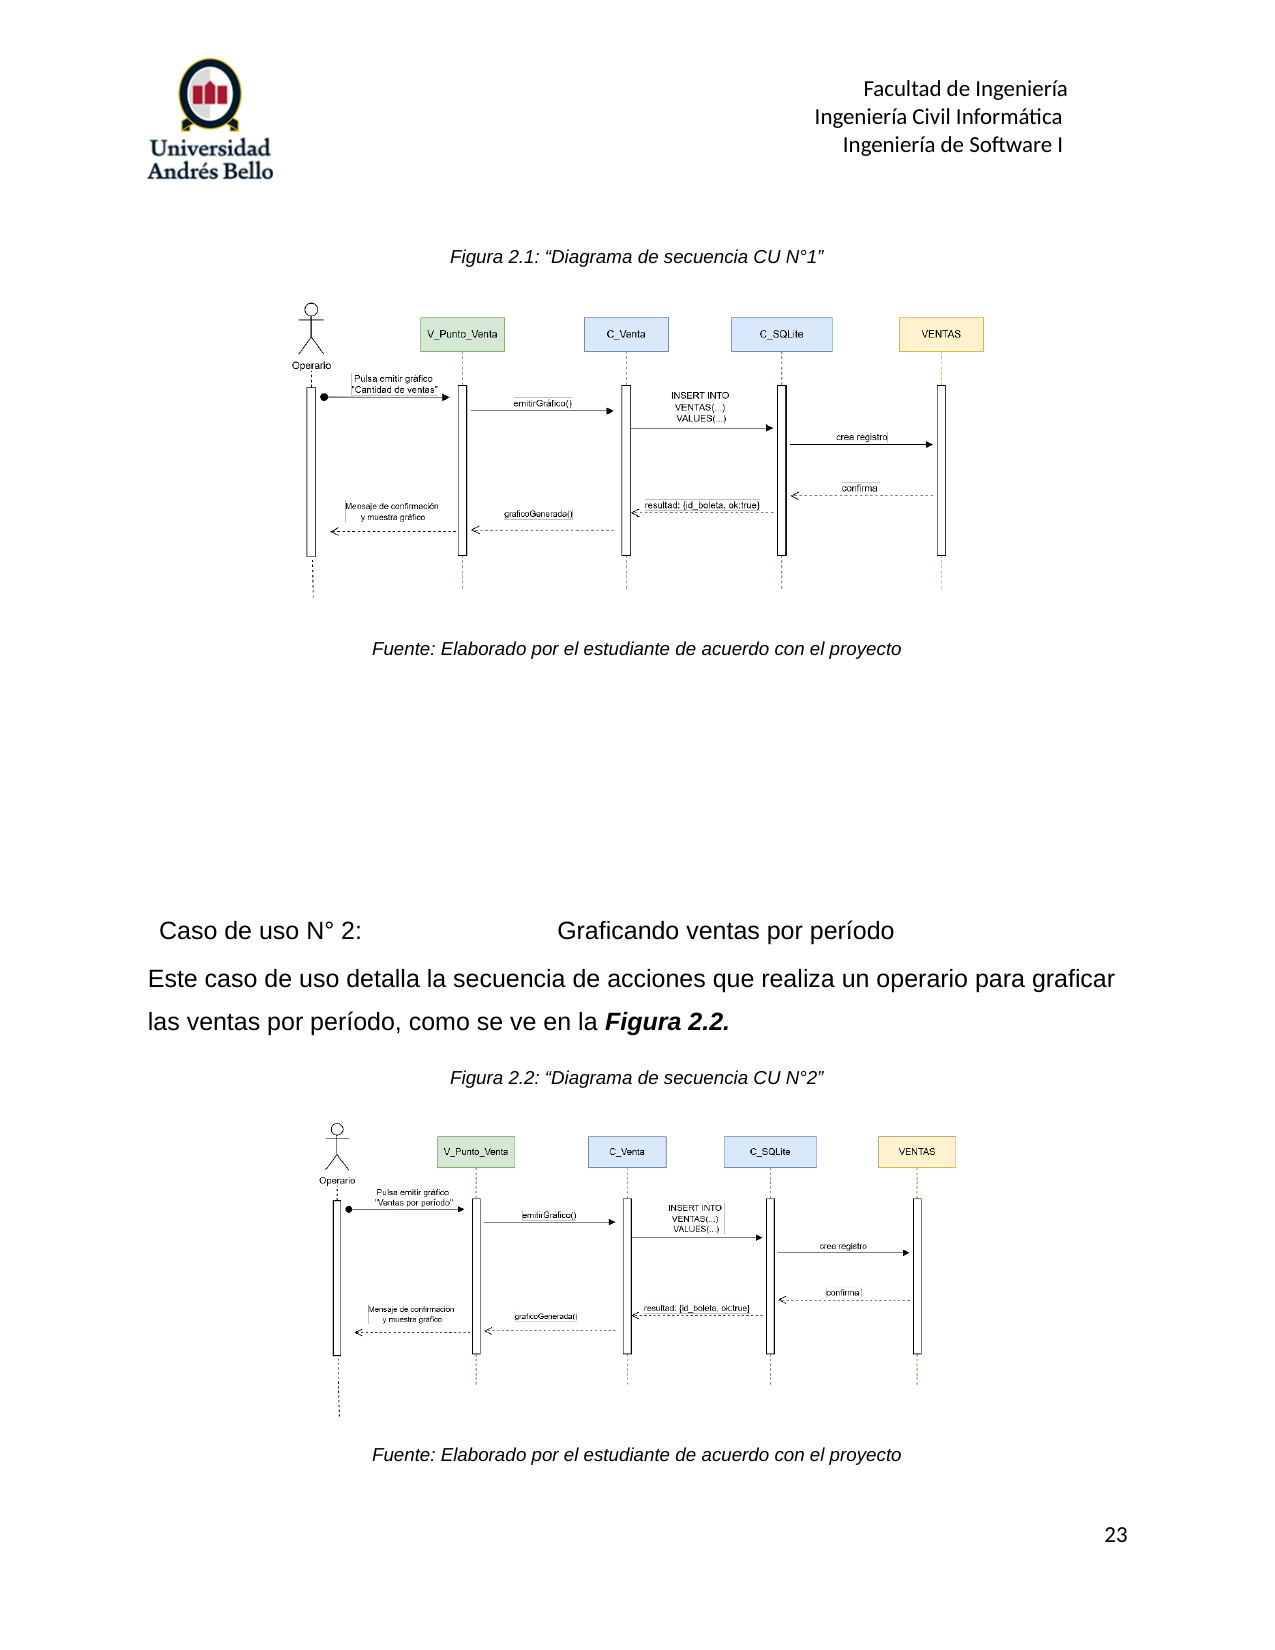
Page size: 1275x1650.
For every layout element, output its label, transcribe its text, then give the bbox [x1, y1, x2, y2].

table_header Graficando ventas por período [546, 916, 1106, 964]
text Fuente: Elaborado por el estudiante de acuerdo con el proyecto [148, 1444, 1127, 1465]
picture [311, 1115, 964, 1425]
text Este caso de uso detalla la secuencia de acciones que realiza un operario para graficar las ventas por período, como se ve en la Figura 2.2. [148, 964, 1127, 1036]
picture [283, 294, 993, 608]
text Figura 2.1: “Diagrama de secuencia CU N°1” [148, 246, 1127, 267]
picture [147, 57, 274, 181]
text Figura 2.2: “Diagrama de secuencia CU N°2” [148, 1067, 1127, 1088]
table_header Caso de uso N° 2: [148, 916, 546, 964]
text Fuente: Elaborado por el estudiante de acuerdo con el proyecto [148, 638, 1127, 659]
